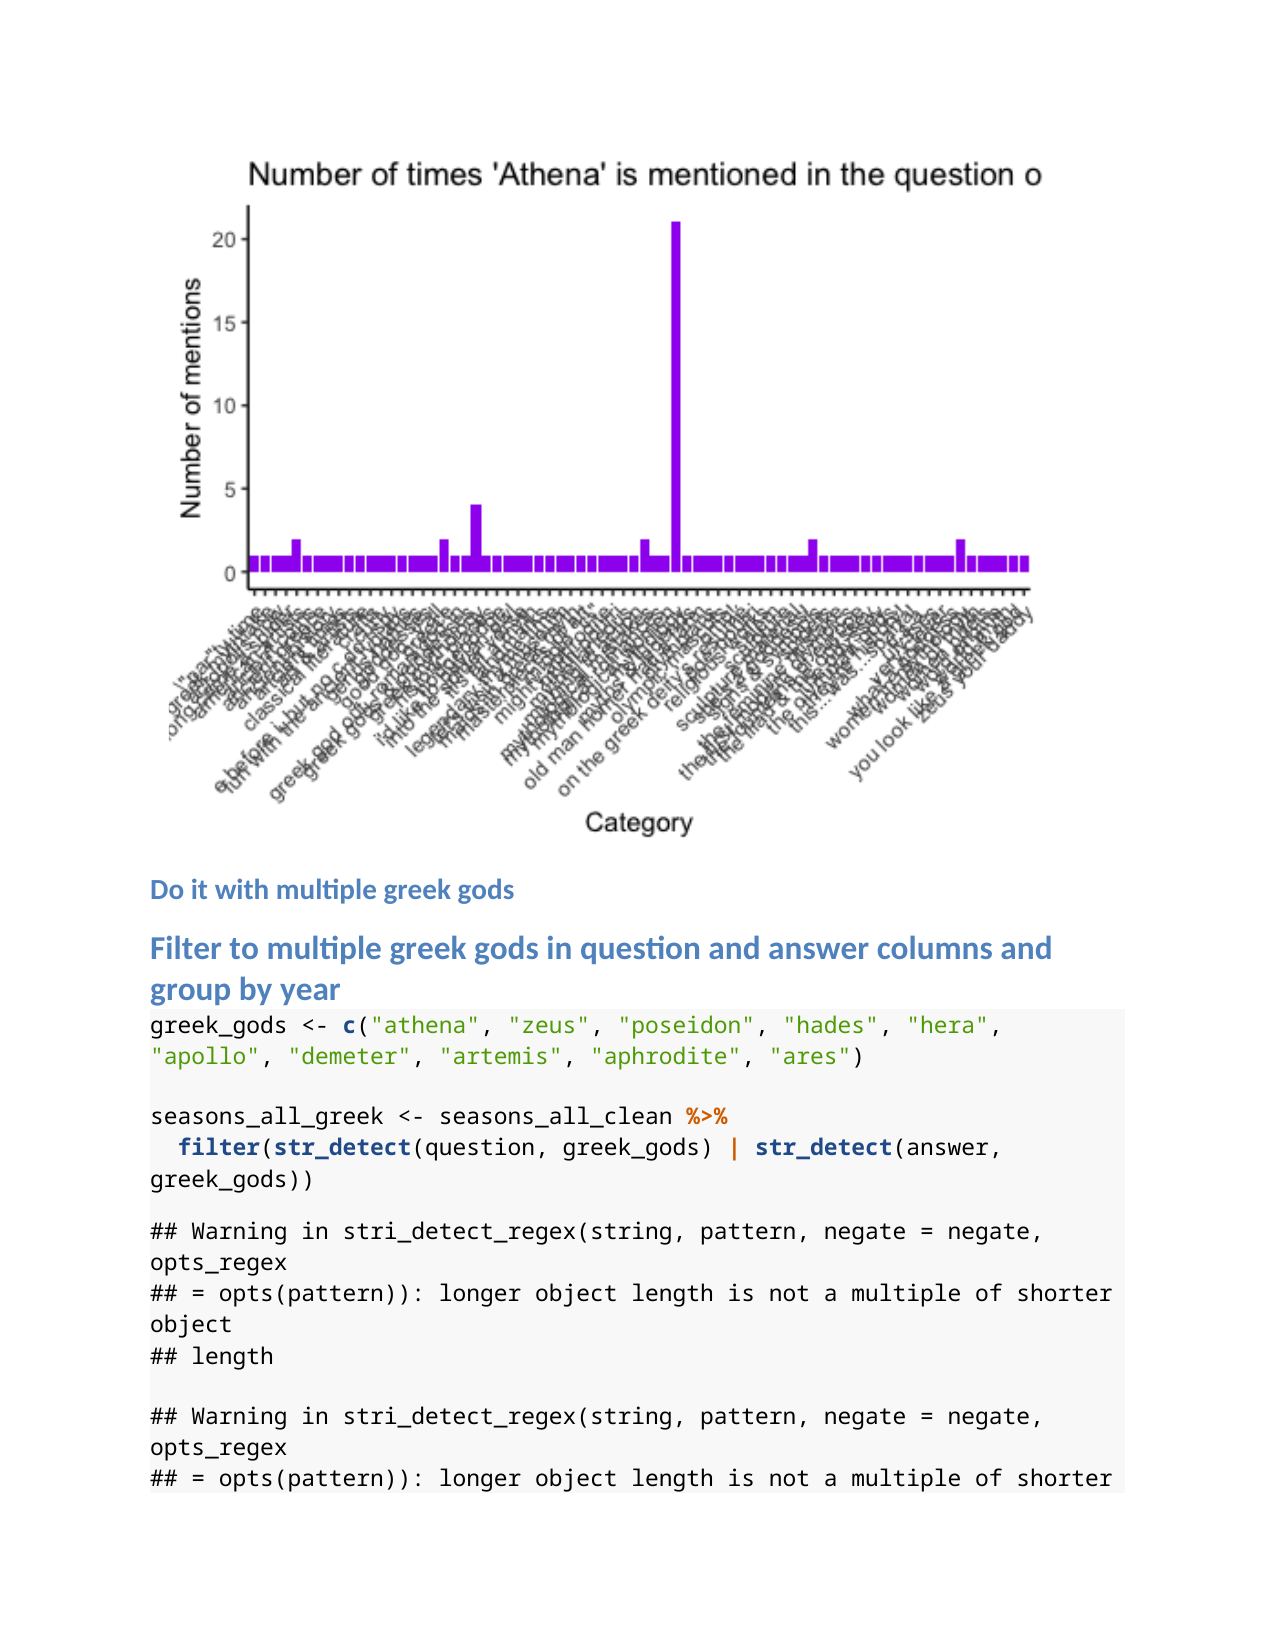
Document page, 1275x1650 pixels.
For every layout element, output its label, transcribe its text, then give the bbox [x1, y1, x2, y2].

text greek_gods <- c("athena", "zeus", "poseidon", "hades", "hera", "apollo", "demeter", "artemis", "aphrodite", "ares") seasons_all_greek <- seasons_all_clean %>% filter(str_detect(question, greek_gods) | str_detect(answer, greek_gods)) [150, 1009, 1125, 1194]
subtitle Filter to multiple greek gods in question and answer columns and group by year [150, 927, 1125, 1009]
picture [168, 150, 1044, 850]
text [150, 1214, 1125, 1493]
subtitle Do it with multiple greek gods [150, 871, 1125, 906]
